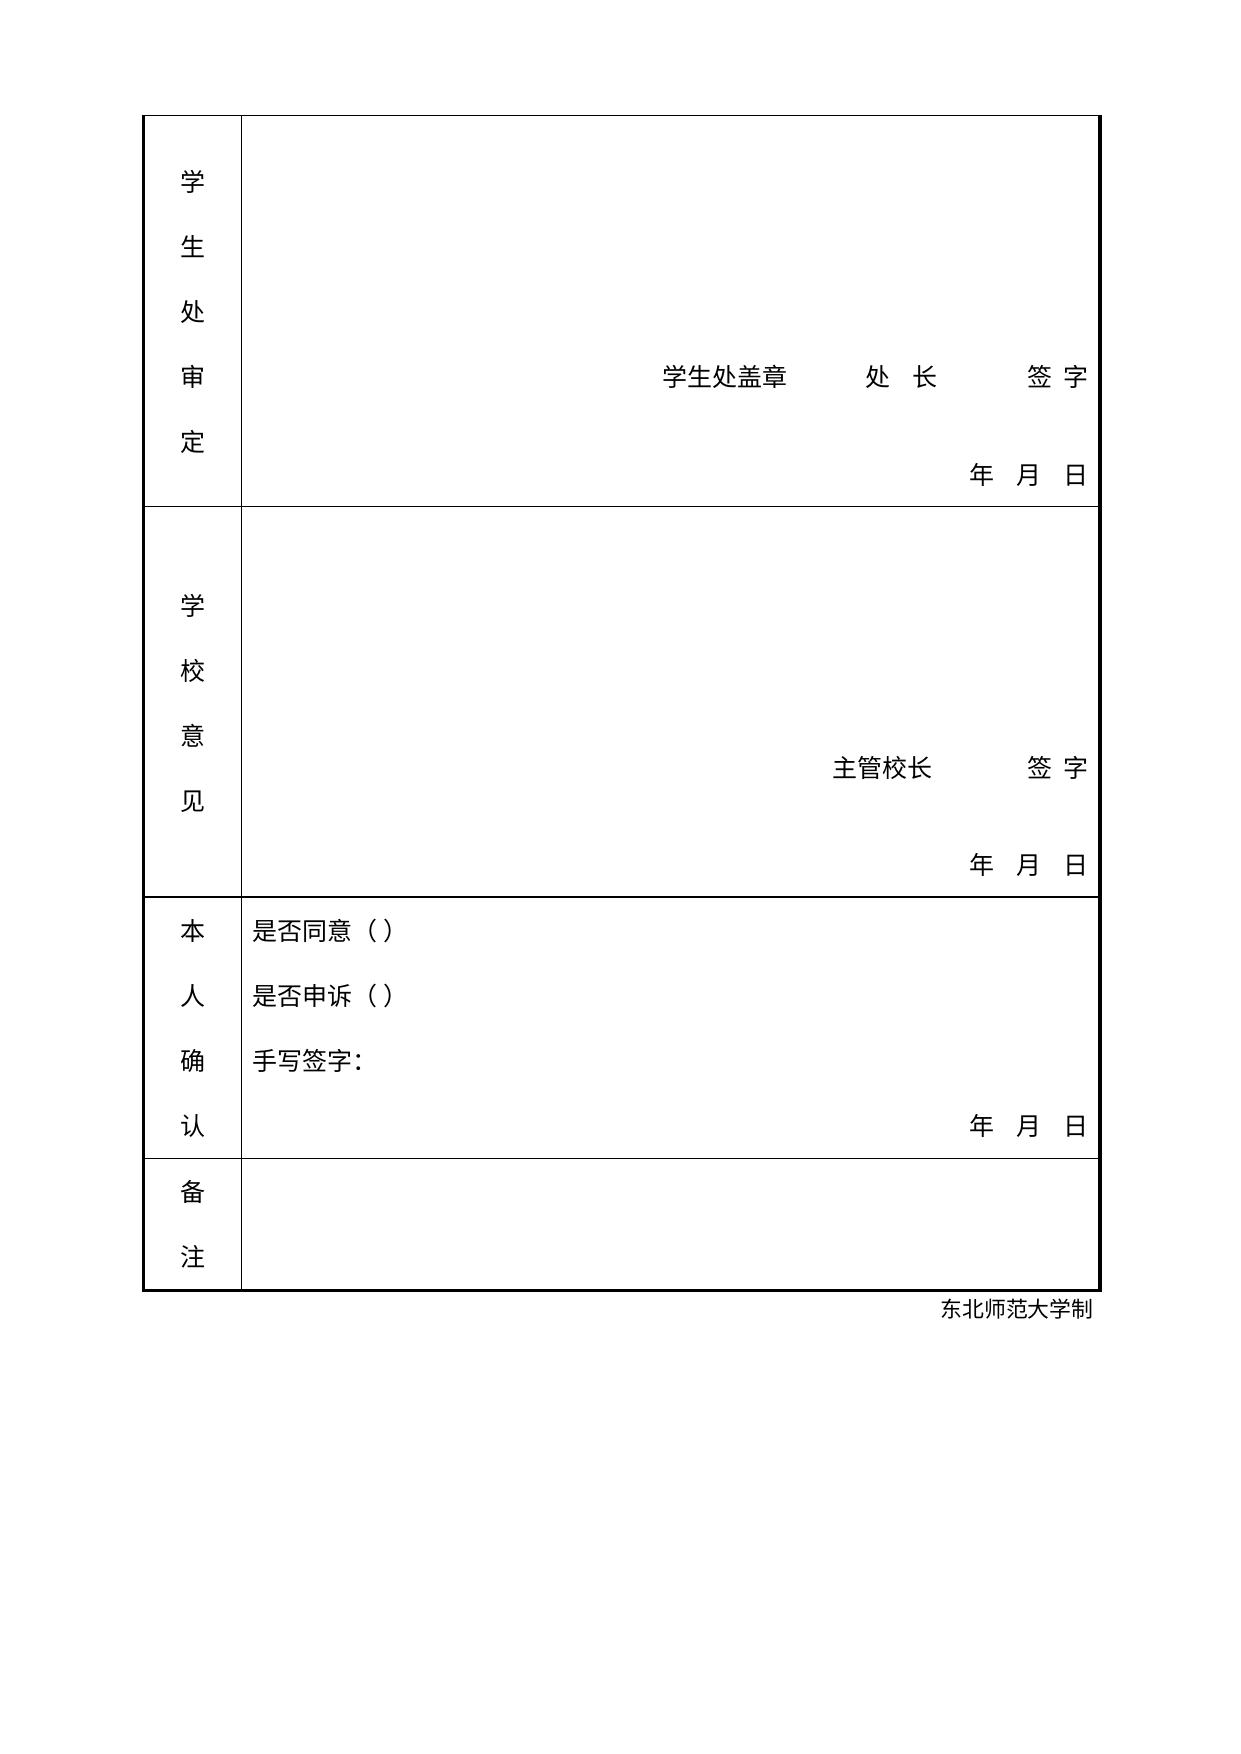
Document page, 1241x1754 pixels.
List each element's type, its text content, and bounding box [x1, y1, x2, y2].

table_cell [242, 1159, 1098, 1288]
table_cell 备 注 [145, 1159, 241, 1288]
text 东北师范大学制 [142, 1292, 1098, 1324]
table_cell 学 校 意 见 [145, 507, 241, 896]
table_cell 是否同意（ ） 是否申诉（ ） 手写签字： 年 月 日 [242, 898, 1098, 1157]
table_cell 学 生 处 审 定 [145, 116, 241, 506]
table_cell 学生处盖章 处 长 签 字 年 月 日 [242, 116, 1098, 506]
table_cell 主管校长 签 字 年 月 日 [242, 507, 1098, 896]
table_cell 本 人 确 认 [145, 898, 241, 1157]
